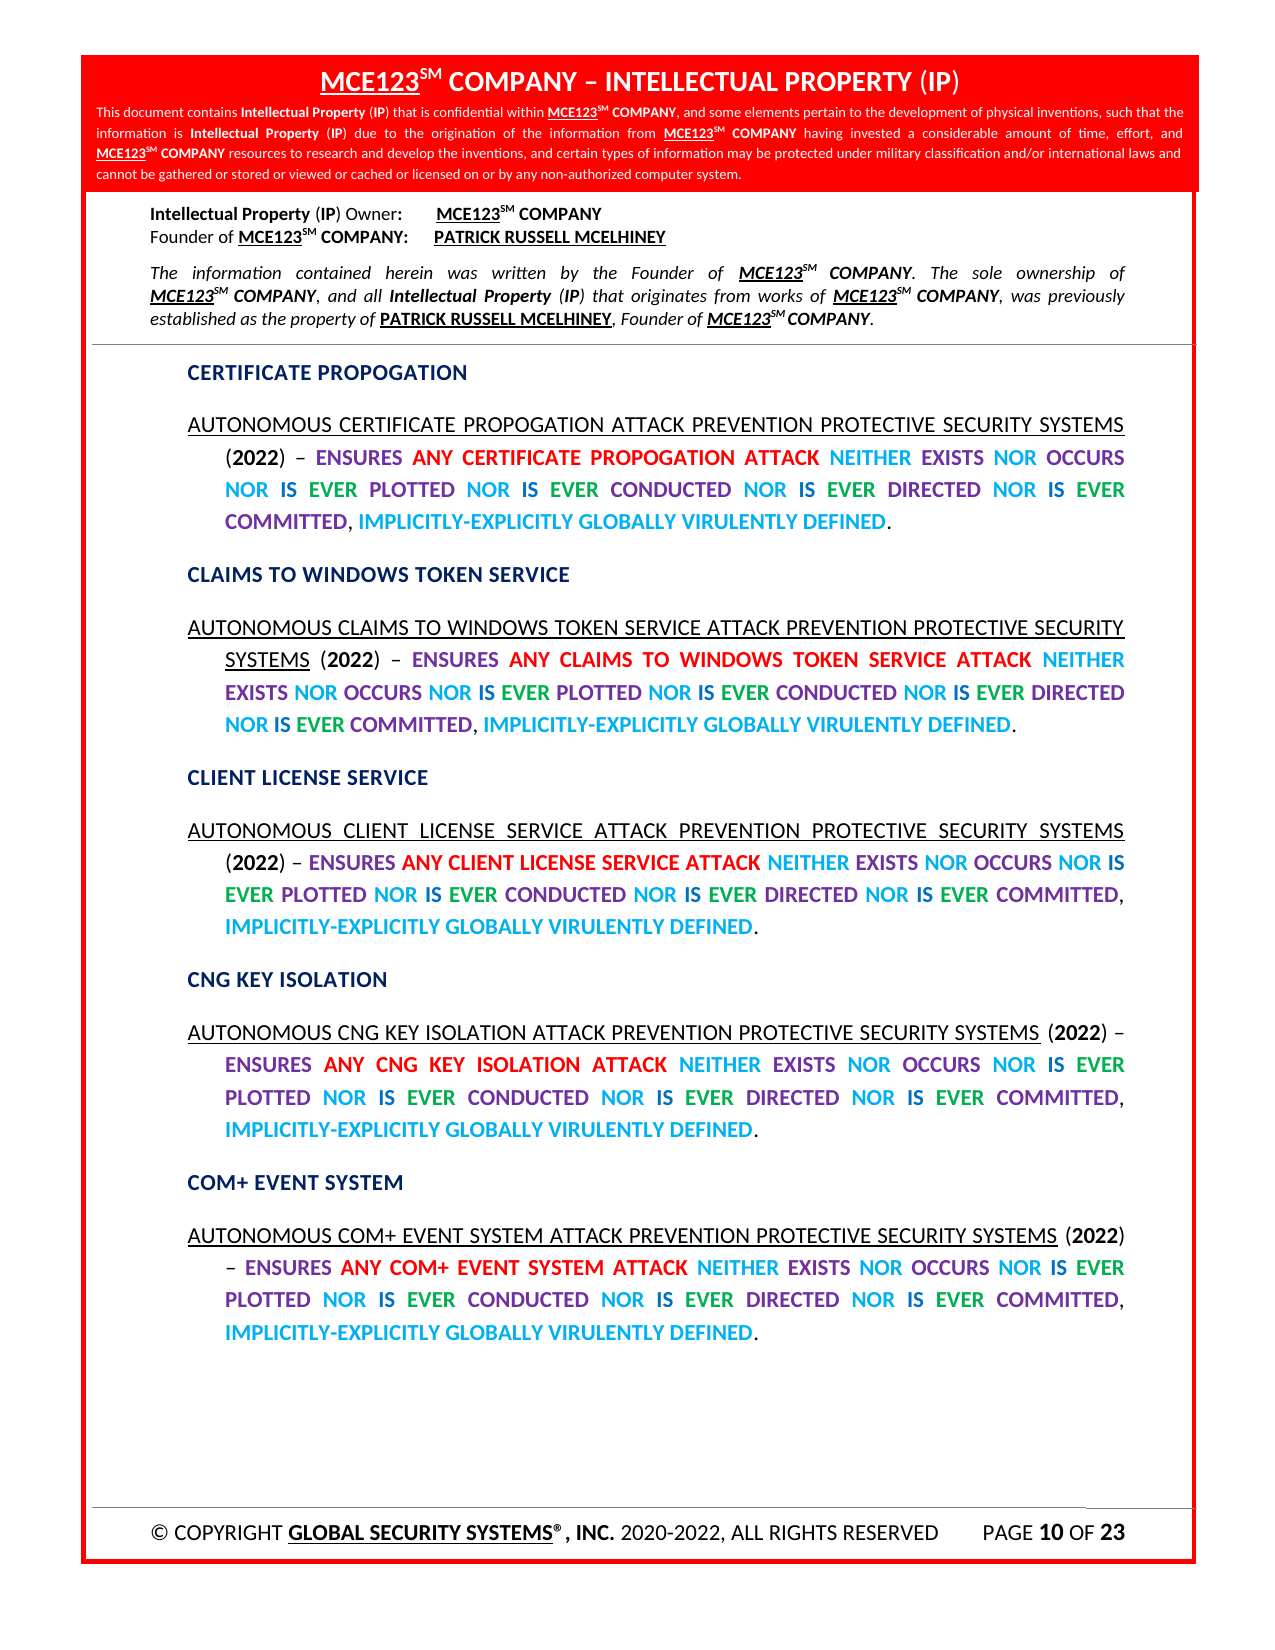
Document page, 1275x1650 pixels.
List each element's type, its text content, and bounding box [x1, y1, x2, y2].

text CLAIMS TO WINDOWS TOKEN SERVICE [187, 560, 1125, 588]
text AUTONOMOUS CERTIFICATE PROPOGATION ATTACK PREVENTION PROTECTIVE SECURITY SYSTEMS (2022) – ENSURES ANY CERTIFICATE PROPOGATION ATTACK NEITHER EXISTS NOR OCCURS NOR IS EVER PLOTTED NOR IS EVER CONDUCTED NOR IS EVER DIRECTED NOR IS EVER COMMITTED, IMPLICITLY-EXPLICITLY GLOBALLY VIRULENTLY DEFINED. [187, 436, 1125, 535]
text AUTONOMOUS CLAIMS TO WINDOWS TOKEN SERVICE ATTACK PREVENTION PROTECTIVE SECURITY SYSTEMS (2022) – ENSURES ANY CLAIMS TO WINDOWS TOKEN SERVICE ATTACK NEITHER EXISTS NOR OCCURS NOR IS EVER PLOTTED NOR IS EVER CONDUCTED NOR IS EVER DIRECTED NOR IS EVER COMMITTED, IMPLICITLY-EXPLICITLY GLOBALLY VIRULENTLY DEFINED. [187, 613, 1125, 637]
text AUTONOMOUS CLAIMS TO WINDOWS TOKEN SERVICE ATTACK PREVENTION PROTECTIVE SECURITY SYSTEMS (2022) – ENSURES ANY CLAIMS TO WINDOWS TOKEN SERVICE ATTACK NEITHER EXISTS NOR OCCURS NOR IS EVER PLOTTED NOR IS EVER CONDUCTED NOR IS EVER DIRECTED NOR IS EVER COMMITTED, IMPLICITLY-EXPLICITLY GLOBALLY VIRULENTLY DEFINED. [187, 638, 1125, 738]
text AUTONOMOUS CERTIFICATE PROPOGATION ATTACK PREVENTION PROTECTIVE SECURITY SYSTEMS (2022) – ENSURES ANY CERTIFICATE PROPOGATION ATTACK NEITHER EXISTS NOR OCCURS NOR IS EVER PLOTTED NOR IS EVER CONDUCTED NOR IS EVER DIRECTED NOR IS EVER COMMITTED, IMPLICITLY-EXPLICITLY GLOBALLY VIRULENTLY DEFINED. [187, 411, 1125, 435]
text AUTONOMOUS CLIENT LICENSE SERVICE ATTACK PREVENTION PROTECTIVE SECURITY SYSTEMS (2022) – ENSURES ANY CLIENT LICENSE SERVICE ATTACK NEITHER EXISTS NOR OCCURS NOR IS EVER PLOTTED NOR IS EVER CONDUCTED NOR IS EVER DIRECTED NOR IS EVER COMMITTED, IMPLICITLY-EXPLICITLY GLOBALLY VIRULENTLY DEFINED. [187, 816, 1125, 840]
text COM+ EVENT SYSTEM [187, 1168, 1125, 1196]
text AUTONOMOUS CLIENT LICENSE SERVICE ATTACK PREVENTION PROTECTIVE SECURITY SYSTEMS (2022) – ENSURES ANY CLIENT LICENSE SERVICE ATTACK NEITHER EXISTS NOR OCCURS NOR IS EVER PLOTTED NOR IS EVER CONDUCTED NOR IS EVER DIRECTED NOR IS EVER COMMITTED, IMPLICITLY-EXPLICITLY GLOBALLY VIRULENTLY DEFINED. [187, 841, 1125, 940]
text AUTONOMOUS COM+ EVENT SYSTEM ATTACK PREVENTION PROTECTIVE SECURITY SYSTEMS (2022) – ENSURES ANY COM+ EVENT SYSTEM ATTACK NEITHER EXISTS NOR OCCURS NOR IS EVER PLOTTED NOR IS EVER CONDUCTED NOR IS EVER DIRECTED NOR IS EVER COMMITTED, IMPLICITLY-EXPLICITLY GLOBALLY VIRULENTLY DEFINED. [187, 1221, 1125, 1346]
text CERTIFICATE PROPOGATION [187, 358, 1125, 386]
text CLIENT LICENSE SERVICE [187, 763, 1125, 791]
text AUTONOMOUS CNG KEY ISOLATION ATTACK PREVENTION PROTECTIVE SECURITY SYSTEMS (2022) – ENSURES ANY CNG KEY ISOLATION ATTACK NEITHER EXISTS NOR OCCURS NOR IS EVER PLOTTED NOR IS EVER CONDUCTED NOR IS EVER DIRECTED NOR IS EVER COMMITTED, IMPLICITLY-EXPLICITLY GLOBALLY VIRULENTLY DEFINED. [187, 1018, 1125, 1143]
text CNG KEY ISOLATION [187, 965, 1125, 993]
